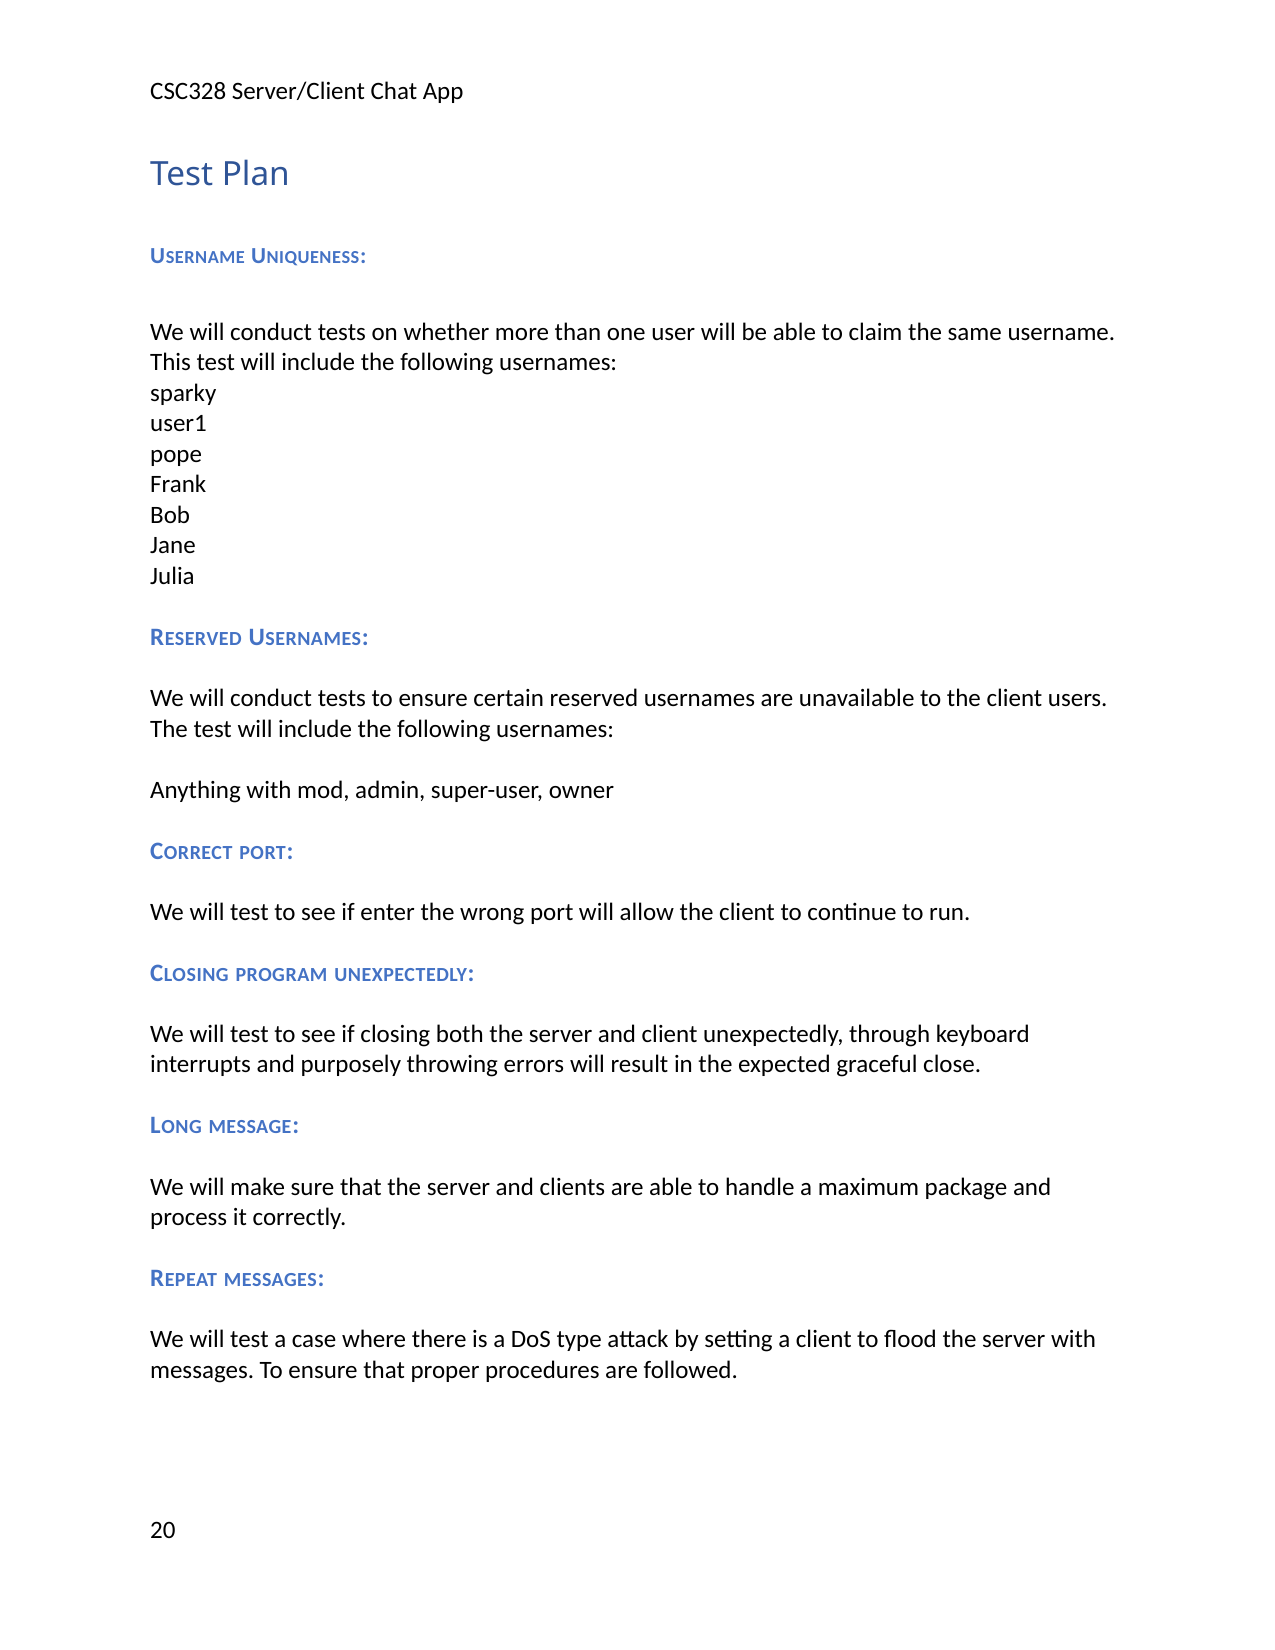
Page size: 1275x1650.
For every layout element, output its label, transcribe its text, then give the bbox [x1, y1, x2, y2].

text user1 [150, 408, 1125, 438]
text Bob [150, 499, 1125, 530]
text Frank [150, 469, 1125, 499]
text We will test a case where there is a DoS type attack by setting a client to flood the server with messages. To ensure that proper procedures are followed. [150, 1323, 1125, 1384]
text Repeat messages: [150, 1262, 1125, 1293]
text We will test to see if enter the wrong port will allow the client to continue to run. [150, 896, 1125, 926]
text Jane [150, 530, 1125, 560]
text Julia [150, 560, 1125, 591]
text We will conduct tests to ensure certain reserved usernames are unavailable to the client users. The test will include the following usernames: [150, 682, 1125, 743]
text pope [150, 438, 1125, 469]
text Correct port: [150, 835, 1125, 865]
subtitle Username Uniqueness: [150, 241, 1125, 269]
text Anything with mod, admin, super-user, owner [150, 774, 1125, 804]
text sparky [150, 377, 1125, 408]
text We will conduct tests on whether more than one user will be able to claim the same username. This test will include the following usernames: [150, 316, 1125, 377]
text Closing program unexpectedly: [150, 957, 1125, 987]
text We will test to see if closing both the server and client unexpectedly, through keyboard interrupts and purposely throwing errors will result in the expected graceful close. [150, 1018, 1125, 1079]
text Test Plan [150, 150, 1125, 195]
text Reserved Usernames: [150, 621, 1125, 652]
text Long message: [150, 1109, 1125, 1140]
text We will make sure that the server and clients are able to handle a maximum package and process it correctly. [150, 1171, 1125, 1232]
